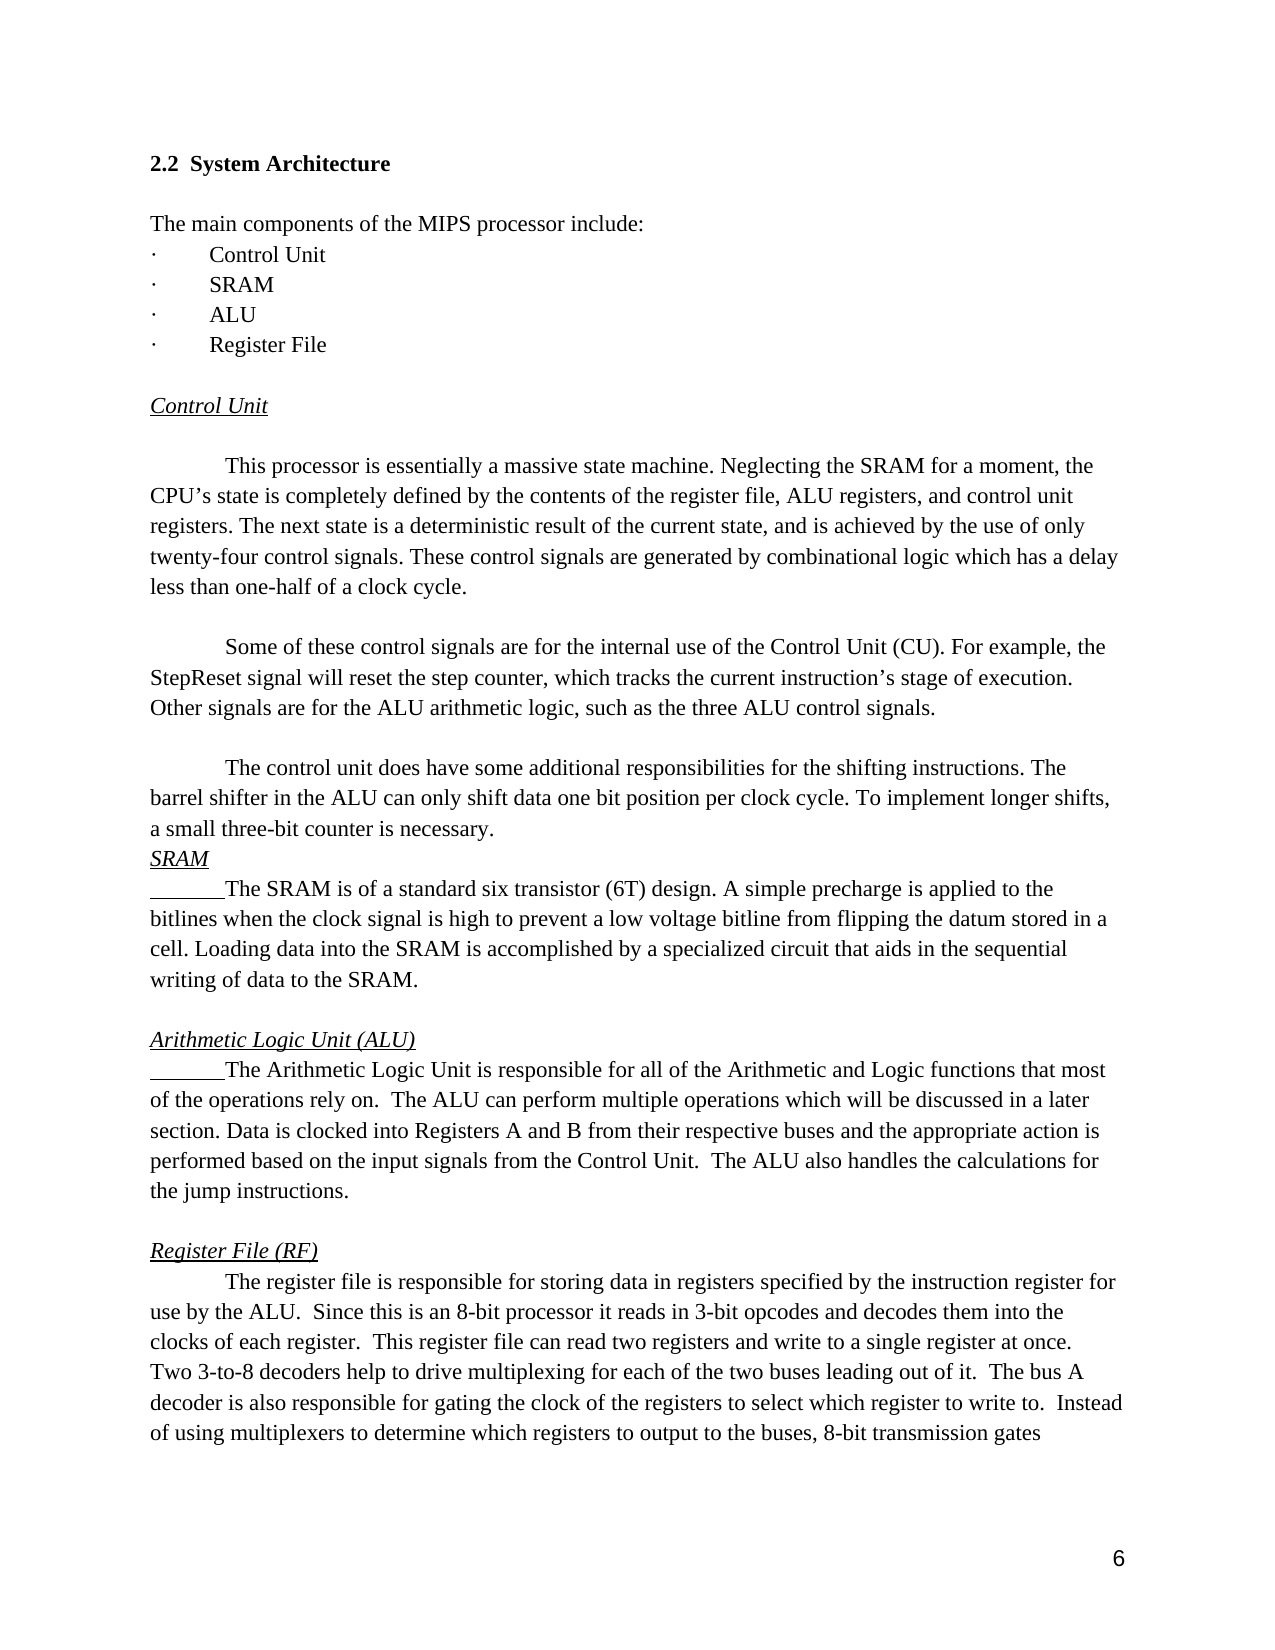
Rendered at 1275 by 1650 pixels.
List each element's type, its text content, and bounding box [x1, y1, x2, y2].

text SRAM [150, 845, 1125, 871]
text The control unit does have some additional responsibilities for the shifting instructions. The barrel shifter in the ALU can only shift data one bit position per clock cycle. To implement longer shifts, a small three-bit counter is necessary. [150, 754, 1125, 841]
text This processor is essentially a massive state machine. Neglecting the SRAM for a moment, the CPU’s state is completely defined by the contents of the register file, ALU registers, and control unit registers. The next state is a deterministic result of the current state, and is achieved by the use of only twenty-four control signals. These control signals are generated by combinational logic which has a delay less than one-half of a clock cycle. [150, 452, 1125, 599]
text · ALU [150, 301, 1125, 327]
text · Register File [150, 331, 1125, 358]
text Register File (RF) [150, 1237, 1125, 1264]
text Some of these control signals are for the internal use of the Control Unit (CU). For example, the StepReset signal will reset the step counter, which tracks the current instruction’s stage of execution. Other signals are for the ALU arithmetic logic, such as the three ALU control signals. [150, 633, 1125, 720]
text 2.2 System Architecture [150, 150, 1125, 176]
text The Arithmetic Logic Unit is responsible for all of the Arithmetic and Logic functions that most of the operations rely on. The ALU can perform multiple operations which will be discussed in a later section. Data is clocked into Registers A and B from their respective buses and the appropriate action is performed based on the input signals from the Control Unit. The ALU also handles the calculations for the jump instructions. [150, 1056, 1125, 1203]
text · SRAM [150, 271, 1125, 297]
text Control Unit [150, 392, 1125, 418]
text The SRAM is of a standard six transistor (6T) design. A simple precharge is applied to the bitlines when the clock signal is high to prevent a low voltage bitline from flipping the datum stored in a cell. Loading data into the SRAM is accomplished by a specialized circuit that aids in the sequential writing of data to the SRAM. [150, 875, 1125, 992]
text · Control Unit [150, 241, 1125, 267]
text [150, 1268, 1125, 1445]
text The main components of the MIPS processor include: [150, 210, 1125, 237]
text Arithmetic Logic Unit (ALU) [150, 1026, 1125, 1052]
